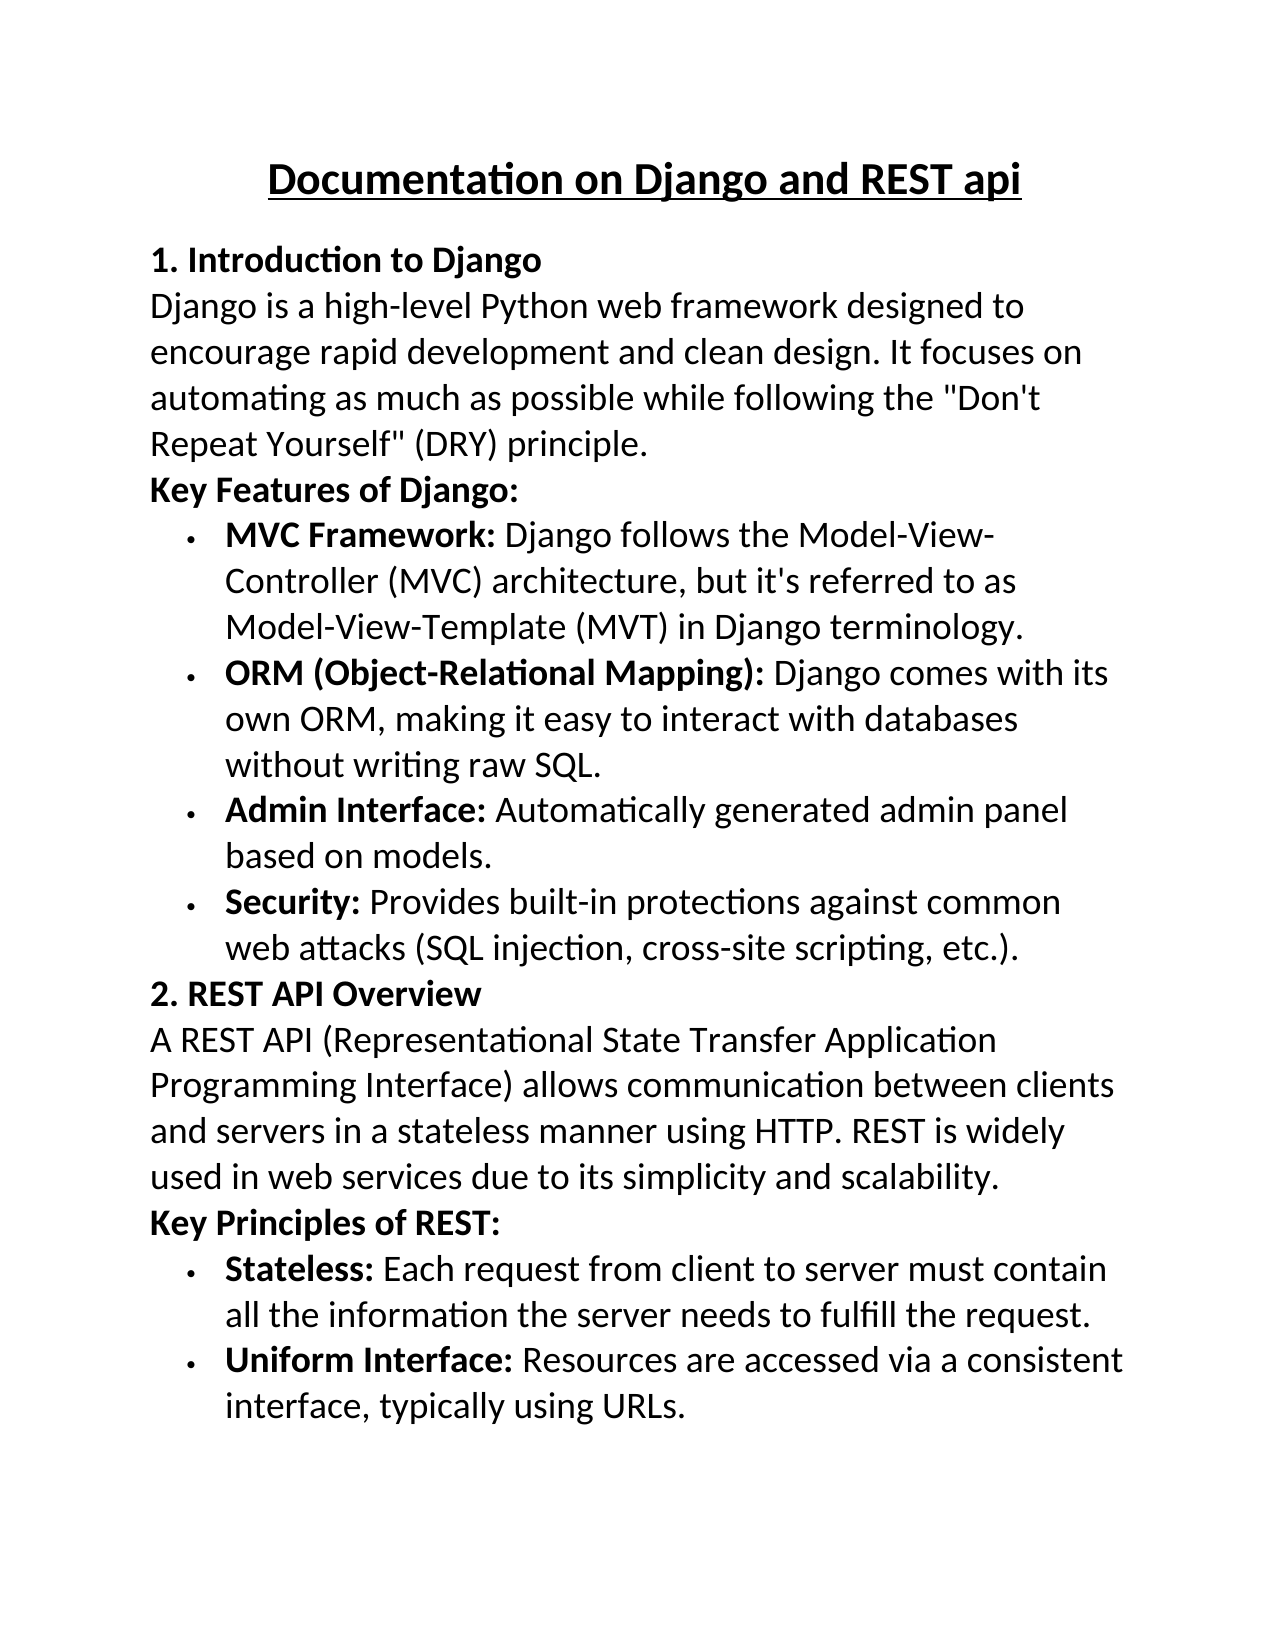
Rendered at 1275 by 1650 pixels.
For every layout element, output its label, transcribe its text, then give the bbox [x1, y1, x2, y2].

list Uniform Interface: Resources are accessed via a consistent interface, typically using URLs. [187, 1336, 1125, 1428]
list MVC Framework: Django follows the Model-View-Controller (MVC) architecture, but it's referred to as Model-View-Template (MVT) in Django terminology. [187, 511, 1125, 649]
text Key Principles of REST: [150, 1199, 1125, 1245]
text A REST API (Representational State Transfer Application Programming Interface) allows communication between clients and servers in a stateless manner using HTTP. REST is widely used in web services due to its simplicity and scalability. [150, 1016, 1125, 1199]
text 1. Introduction to Django [150, 236, 1125, 282]
text Documentation on Django and REST api [106, 150, 1184, 206]
text Key Features of Django: [150, 466, 1125, 511]
list Security: Provides built-in protections against common web attacks (SQL injection, cross-site scripting, etc.). [187, 878, 1125, 970]
text Django is a high-level Python web framework designed to encourage rapid development and clean design. It focuses on automating as much as possible while following the "Don't Repeat Yourself" (DRY) principle. [150, 282, 1125, 466]
list ORM (Object-Relational Mapping): Django comes with its own ORM, making it easy to interact with databases without writing raw SQL. [187, 649, 1125, 786]
list Admin Interface: Automatically generated admin panel based on models. [187, 786, 1125, 878]
text 2. REST API Overview [150, 970, 1125, 1016]
list Stateless: Each request from client to server must contain all the information the server needs to fulfill the request. [187, 1245, 1125, 1336]
